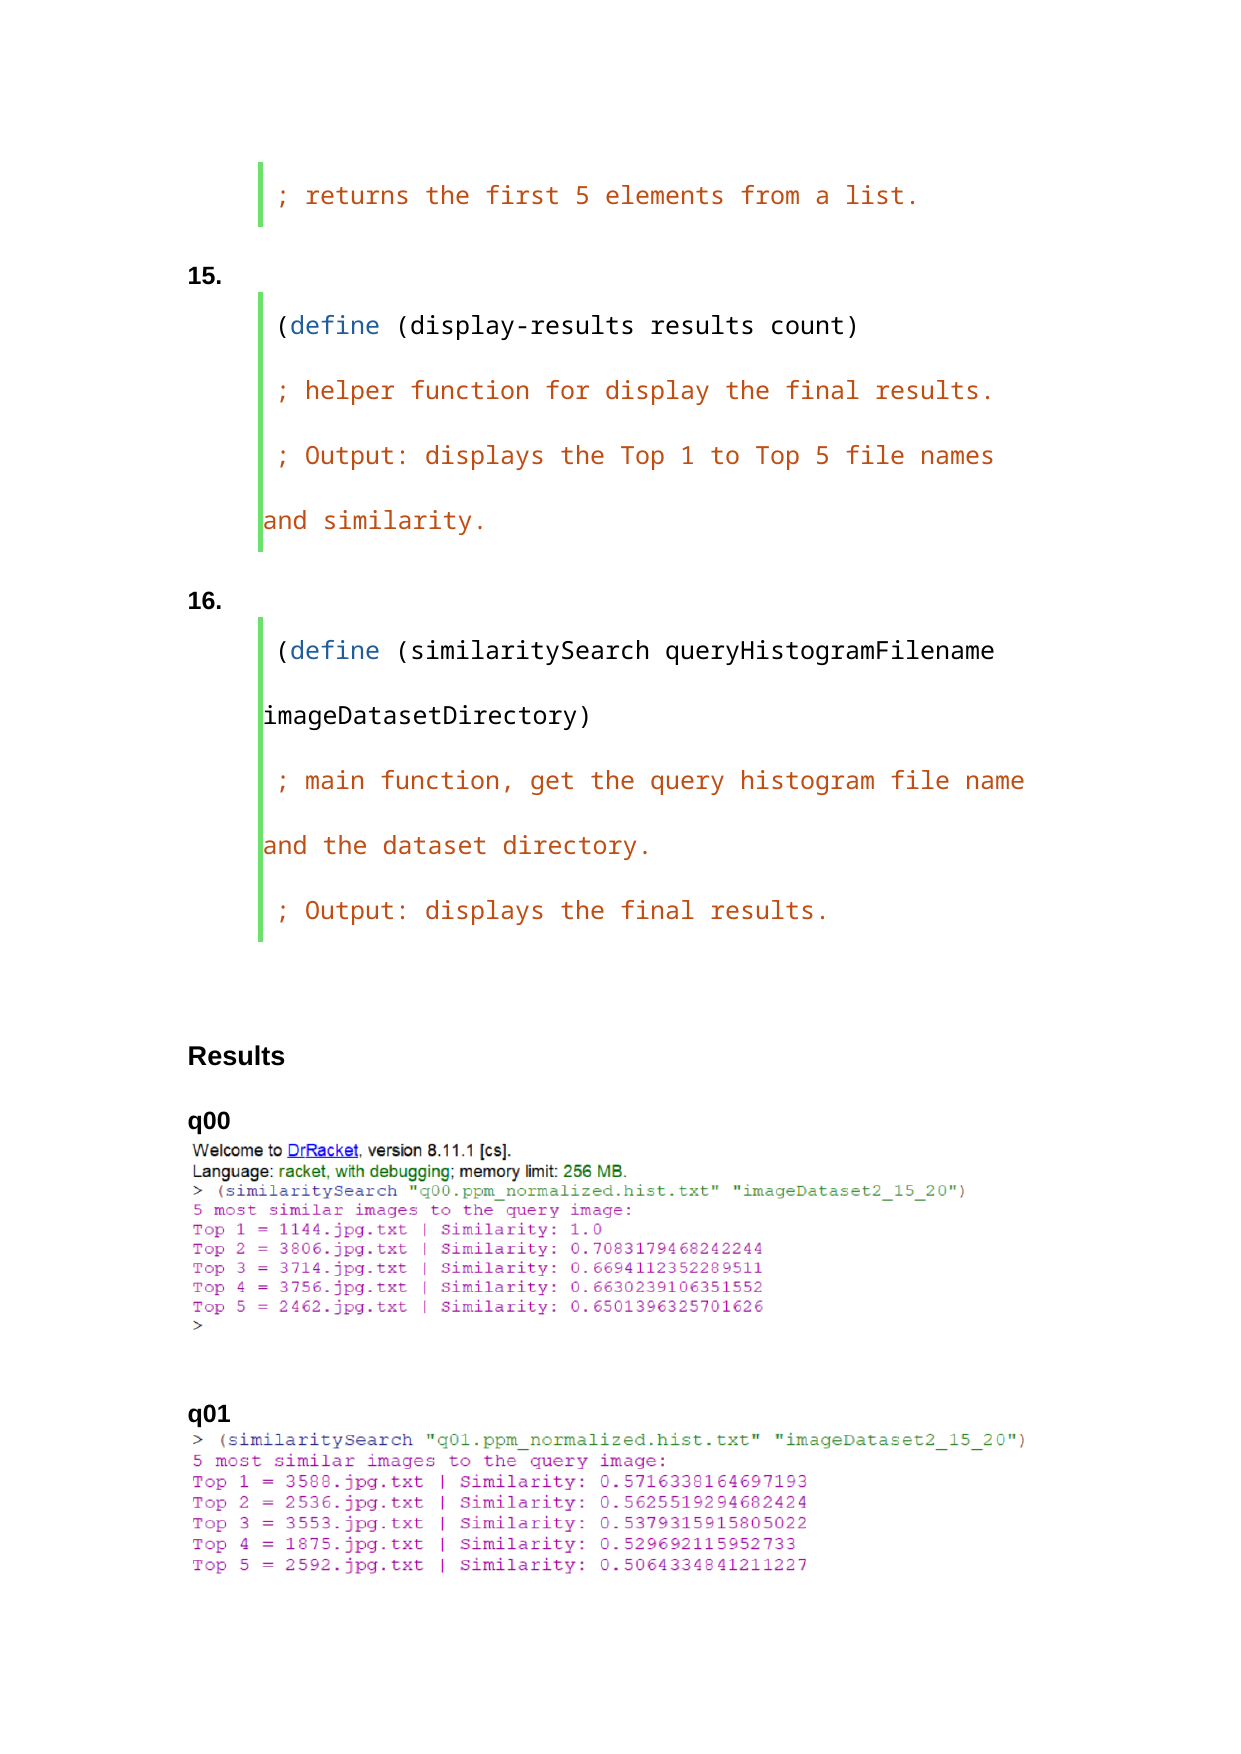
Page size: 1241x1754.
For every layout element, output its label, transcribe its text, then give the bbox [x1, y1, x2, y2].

text 15. [187, 259, 1053, 292]
text ; main function, get the query histogram file name and the dataset directory. [263, 747, 1053, 877]
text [263, 357, 1053, 422]
text ; returns the first 5 elements from a list. [263, 162, 1053, 227]
text q00 [187, 1104, 1053, 1137]
text Results [187, 1039, 1053, 1072]
text 16. [187, 584, 1053, 617]
text q01 [187, 1397, 1053, 1429]
text ; Output: displays the Top 1 to Top 5 file names and similarity. [263, 422, 1053, 552]
picture [187, 1137, 1053, 1341]
text (define (display-results results count) [263, 292, 1053, 357]
picture [187, 1429, 1053, 1580]
text (define (similaritySearch queryHistogramFilename imageDatasetDirectory) [263, 617, 1053, 747]
text ; Output: displays the final results. [263, 877, 1053, 942]
